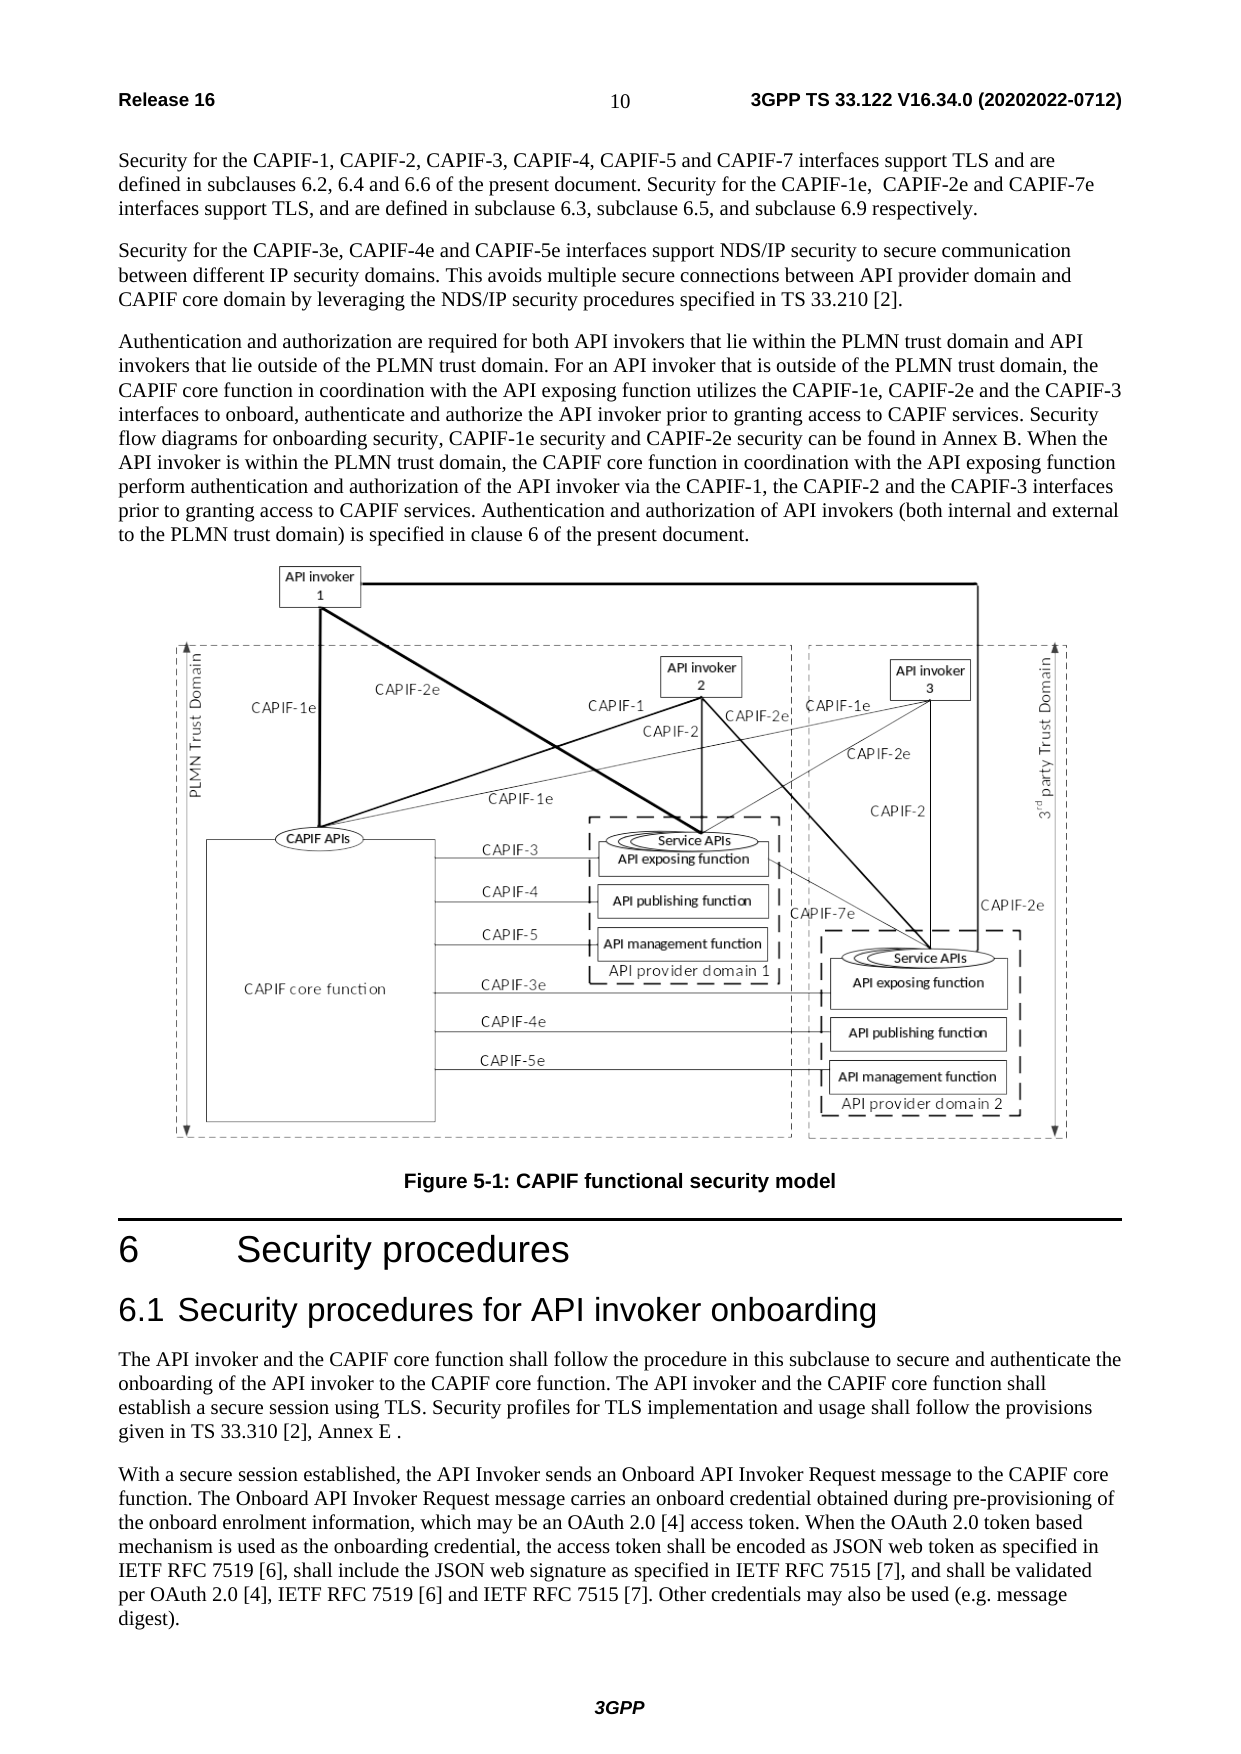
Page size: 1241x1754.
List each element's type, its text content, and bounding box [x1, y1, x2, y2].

text Figure 5-1: CAPIF functional security model [118, 1169, 1122, 1193]
text Security for the CAPIF-1, CAPIF-2, CAPIF-3, CAPIF-4, CAPIF-5 and CAPIF-7 interfaces support TLS and are defined in subclauses 6.2, 6.4 and 6.6 of the present document. Security for the CAPIF-1e, CAPIF-2e and CAPIF-7e interfaces support TLS, and are defined in subclause 6.3, subclause 6.5, and subclause 6.9 respectively. [118, 147, 1122, 220]
text Authentication and authorization are required for both API invokers that lie within the PLMN trust domain and API invokers that lie outside of the PLMN trust domain. For an API invoker that is outside of the PLMN trust domain, the CAPIF core function in coordination with the API exposing function utilizes the CAPIF-1e, CAPIF-2e and the CAPIF-3 interfaces to onboard, authenticate and authorize the API invoker prior to granting access to CAPIF services. Security flow diagrams for onboarding security, CAPIF-1e security and CAPIF-2e security can be found in Annex B. When the API invoker is within the PLMN trust domain, the CAPIF core function in coordination with the API exposing function perform authentication and authorization of the API invoker via the CAPIF-1, the CAPIF-2 and the CAPIF-3 interfaces prior to granting access to CAPIF services. Authentication and authorization of API invokers (both internal and external to the PLMN trust domain) is specified in clause 6 of the present document. [118, 329, 1122, 546]
text With a secure session established, the API Invoker sends an Onboard API Invoker Request message to the CAPIF core function. The Onboard API Invoker Request message carries an onboard credential obtained during pre-provisioning of the onboard enrolment information, which may be an OAuth 2.0 [4] access token. When the OAuth 2.0 token based mechanism is used as the onboarding credential, the access token shall be encoded as JSON web token as specified in IETF RFC 7519 [6], shall include the JSON web signature as specified in IETF RFC 7515 [7], and shall be validated per OAuth 2.0 [4], IETF RFC 7519 [6] and IETF RFC 7515 [7]. Other credentials may also be used (e.g. message digest). [118, 1462, 1122, 1630]
text The API invoker and the CAPIF core function shall follow the procedure in this subclause to secure and authenticate the onboarding of the API invoker to the CAPIF core function. The API invoker and the CAPIF core function shall establish a secure session using TLS. Security profiles for TLS implementation and usage shall follow the provisions given in TS 33.310 [2], Annex E . [118, 1347, 1122, 1443]
text Security for the CAPIF-3e, CAPIF-4e and CAPIF-5e interfaces support NDS/IP security to secure communication between different IP security domains. This avoids multiple secure connections between API provider domain and CAPIF core domain by leveraging the NDS/IP security procedures specified in TS 33.210 [2]. [118, 238, 1122, 311]
subtitle 6 Security procedures [118, 1221, 1122, 1271]
subtitle 6.1 Security procedures for API invoker onboarding [118, 1289, 1122, 1328]
